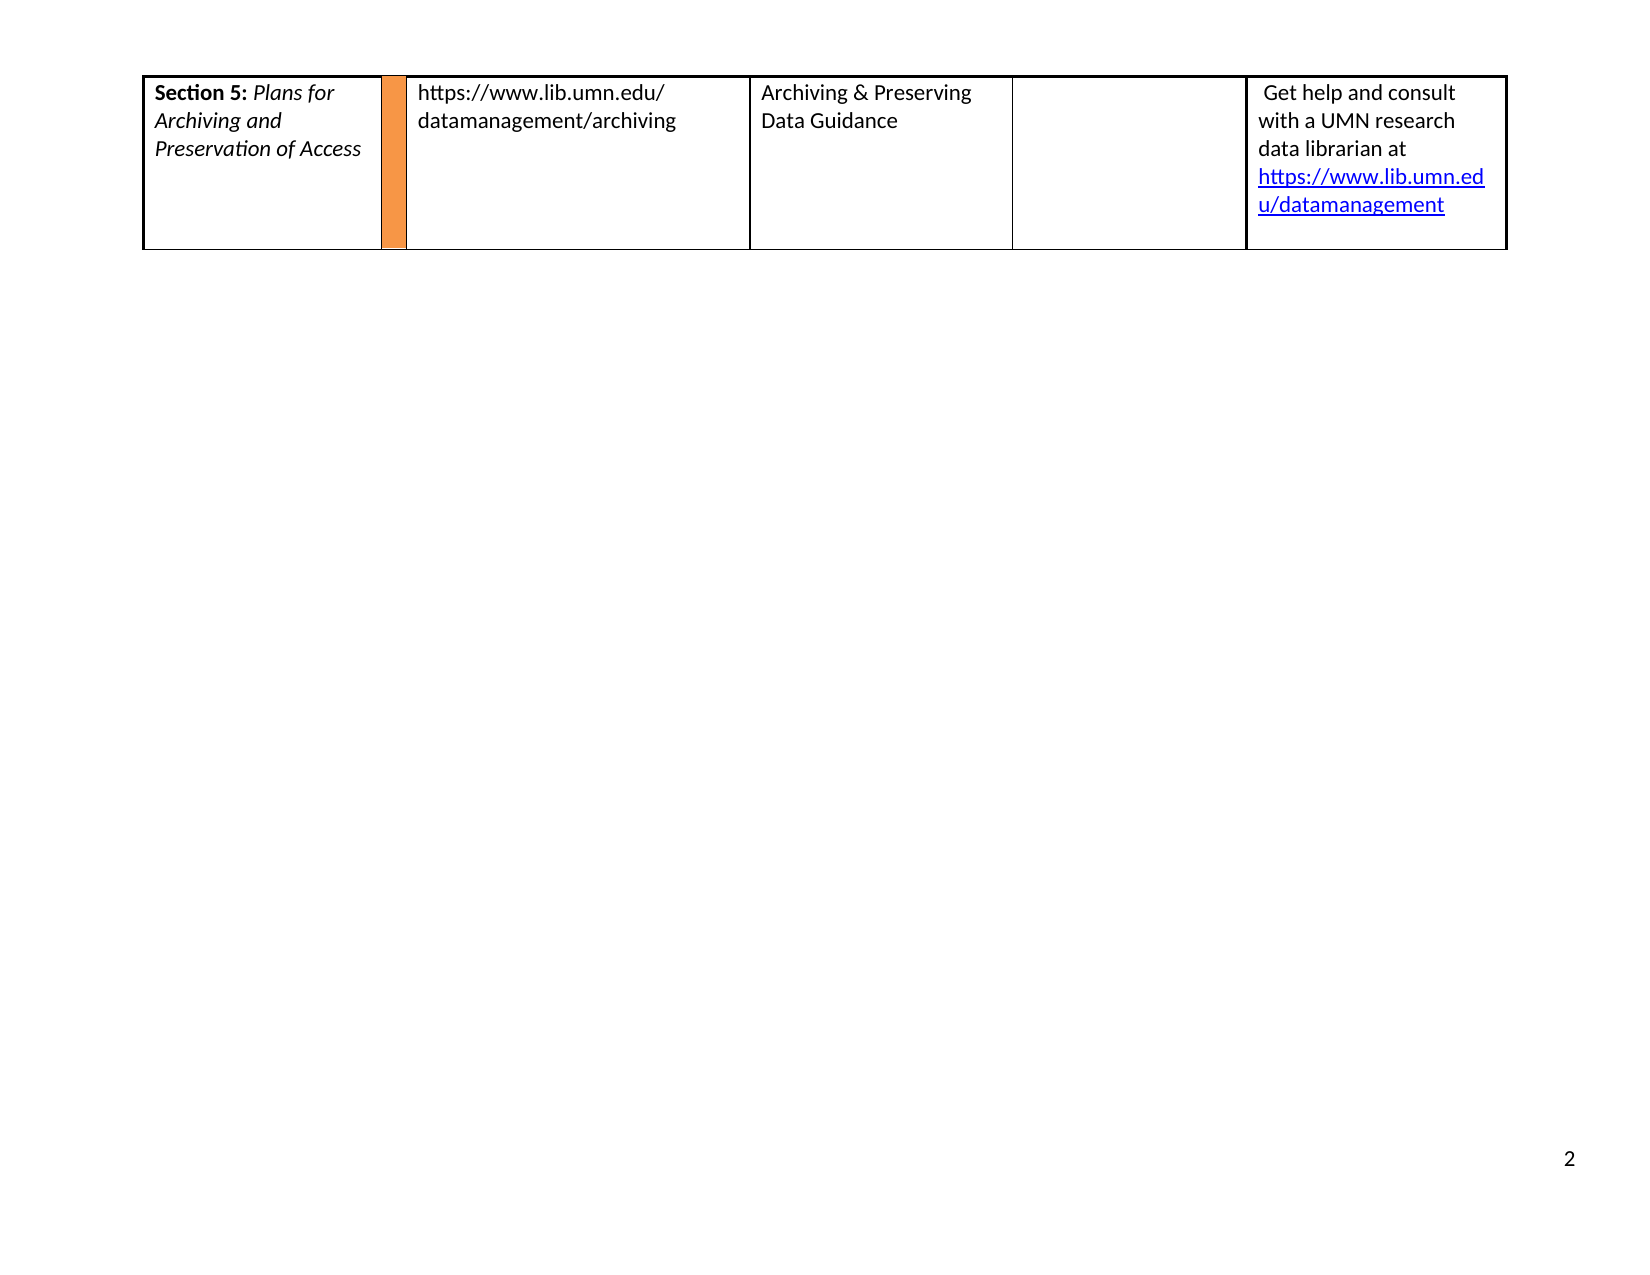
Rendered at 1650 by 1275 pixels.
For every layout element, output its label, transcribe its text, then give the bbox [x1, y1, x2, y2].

table_cell [1013, 78, 1245, 248]
table_cell Archiving & Preserving Data Guidance [751, 78, 1012, 248]
table_cell Section 5: Plans for Archiving and Preservation of Access [145, 78, 381, 248]
table_cell https://www.lib.umn.edu/datamanagement/archiving [407, 78, 749, 248]
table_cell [1248, 78, 1505, 248]
